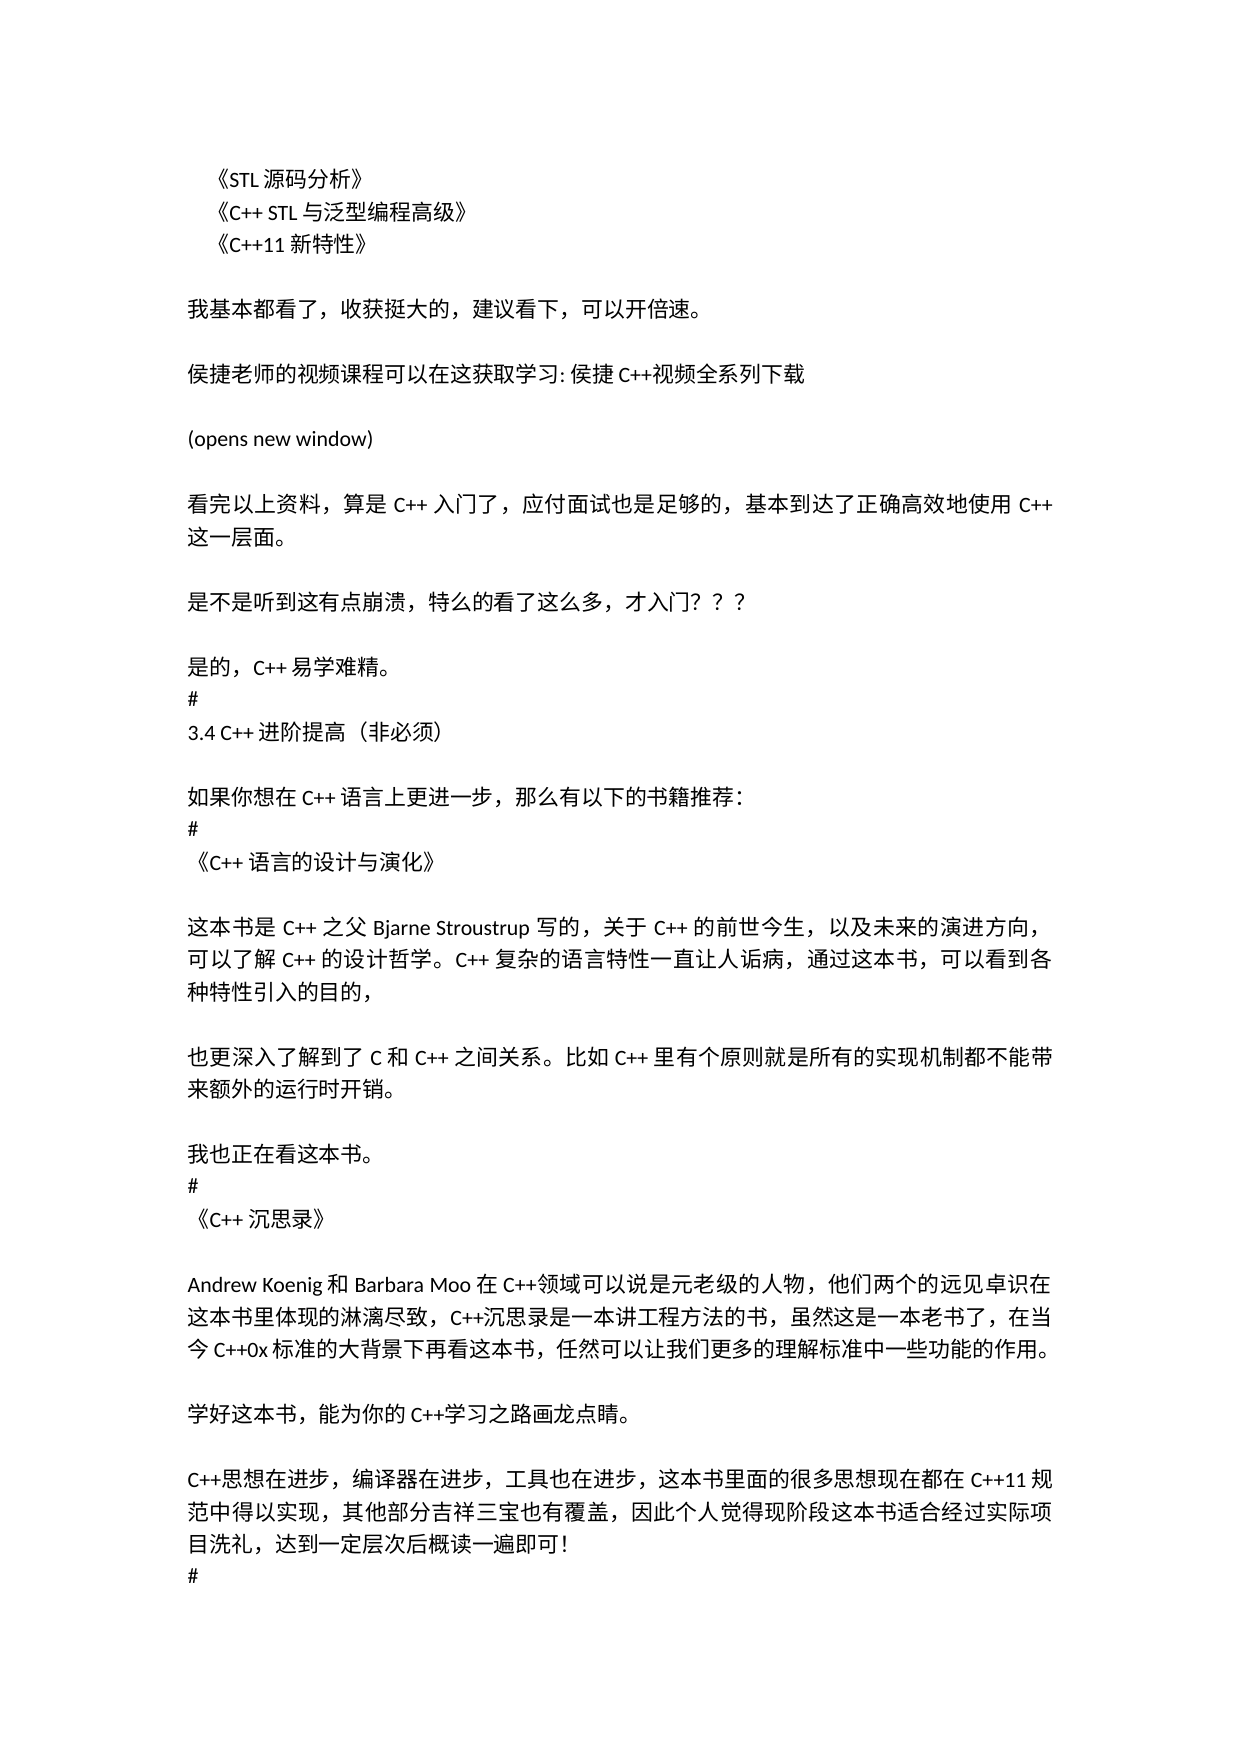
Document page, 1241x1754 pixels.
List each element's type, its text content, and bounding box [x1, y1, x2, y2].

text 《C++ 语言的设计与演化》 [187, 844, 1053, 877]
text 我也正在看这本书。 [187, 1137, 1053, 1169]
text 侯捷老师的视频课程可以在这获取学习: 侯捷C++视频全系列下载 [187, 357, 1053, 389]
text 这本书是 C++ 之父 Bjarne Stroustrup 写的，关于 C++ 的前世今生，以及未来的演进方向，可以了解 C++ 的设计哲学。C++ 复杂的语言特性一直让人诟病，通过这本书，可以看到各种特性引入的目的， [187, 909, 1053, 1007]
text (opens new window) [187, 422, 1053, 454]
text C++思想在进步，编译器在进步，工具也在进步，这本书里面的很多思想现在都在C++11规范中得以实现，其他部分吉祥三宝也有覆盖，因此个人觉得现阶段这本书适合经过实际项目洗礼，达到一定层次后概读一遍即可！ [187, 1462, 1053, 1559]
text 《STL源码分析》 [187, 162, 1053, 194]
text # [187, 682, 1053, 714]
text 也更深入了解到了 C 和 C++ 之间关系。比如 C++ 里有个原则就是所有的实现机制都不能带来额外的运行时开销。 [187, 1039, 1053, 1104]
text 是的，C++ 易学难精。 [187, 649, 1053, 682]
text 学好这本书，能为你的C++学习之路画龙点睛。 [187, 1397, 1053, 1429]
text # [187, 1169, 1053, 1202]
text 《C++ 沉思录》 [187, 1202, 1053, 1234]
text # [187, 812, 1053, 844]
text Andrew Koenig和Barbara Moo在C++领域可以说是元老级的人物，他们两个的远见卓识在这本书里体现的淋漓尽致，C++沉思录是一本讲工程方法的书，虽然这是一本老书了，在当今C++0x标准的大背景下再看这本书，任然可以让我们更多的理解标准中一些功能的作用。 [187, 1267, 1053, 1364]
text 如果你想在 C++ 语言上更进一步，那么有以下的书籍推荐： [187, 779, 1053, 812]
text 我基本都看了，收获挺大的，建议看下，可以开倍速。 [187, 292, 1053, 324]
text 3.4 C++ 进阶提高（非必须） [187, 714, 1053, 747]
text # [187, 1559, 1053, 1592]
text 是不是听到这有点崩溃，特么的看了这么多，才入门？？？ [187, 584, 1053, 617]
text 《C++ STL与泛型编程高级》 [187, 194, 1053, 227]
text 看完以上资料，算是 C++ 入门了，应付面试也是足够的，基本到达了正确高效地使用 C++ 这一层面。 [187, 487, 1053, 552]
text 《C++11 新特性》 [187, 227, 1053, 259]
